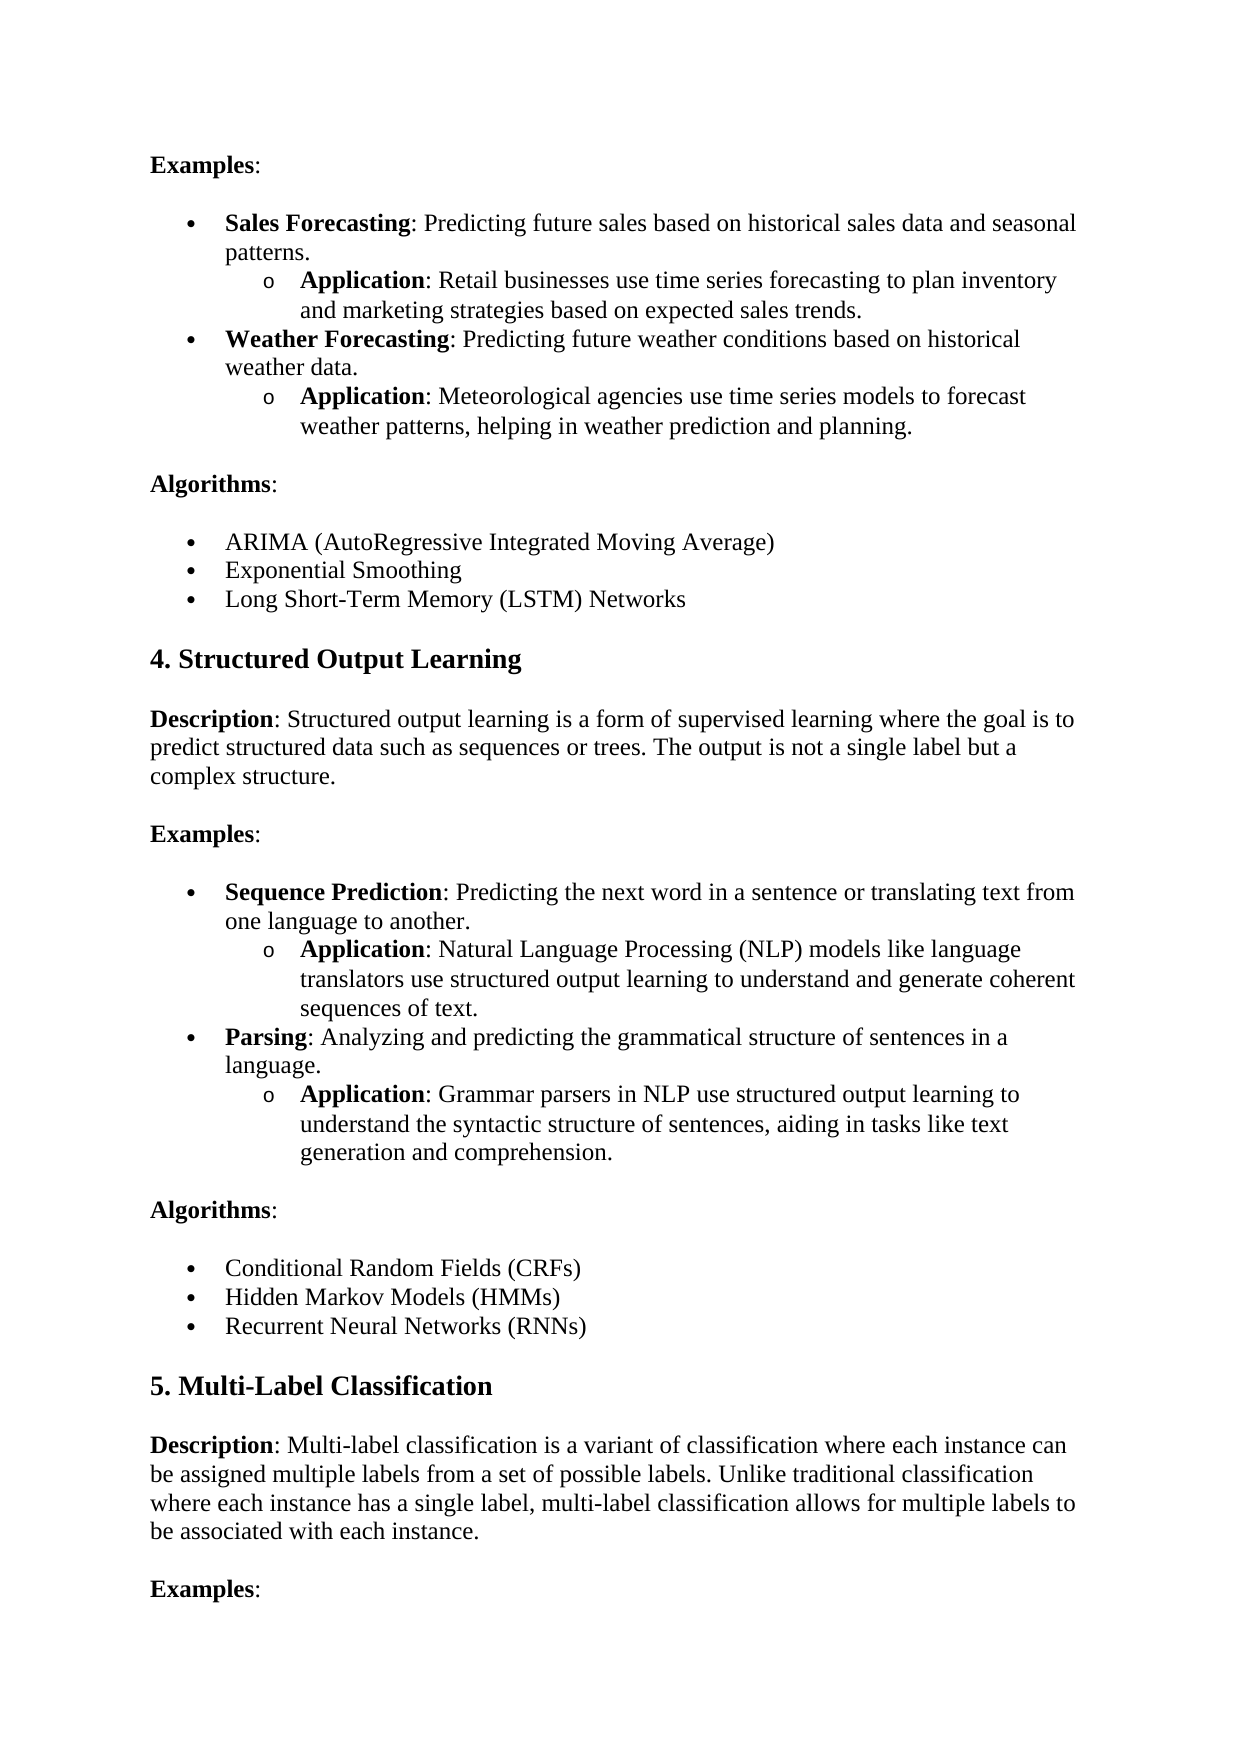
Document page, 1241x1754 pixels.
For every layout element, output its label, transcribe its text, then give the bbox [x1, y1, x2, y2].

list Exponential Smoothing [187, 555, 1090, 584]
list Application: Meteorological agencies use time series models to forecast weather patterns, helping in weather prediction and planning. [262, 381, 1090, 439]
text 5. Multi-Label Classification [150, 1369, 1090, 1401]
list Conditional Random Fields (CRFs) [187, 1253, 1090, 1282]
list ARIMA (AutoRegressive Integrated Moving Average) [187, 527, 1090, 555]
list Weather Forecasting: Predicting future weather conditions based on historical weather data. [187, 324, 1090, 381]
list Sequence Prediction: Predicting the next word in a sentence or translating text from one language to another. [187, 877, 1090, 934]
list Recurrent Neural Networks (RNNs) [187, 1311, 1090, 1339]
text Algorithms: [150, 1195, 1090, 1224]
text Description: Structured output learning is a form of supervised learning where the goal is to predict structured data such as sequences or trees. The output is not a single label but a complex structure. [150, 704, 1090, 790]
list Long Short-Term Memory (LSTM) Networks [187, 584, 1090, 613]
list Sales Forecasting: Predicting future sales based on historical sales data and seasonal patterns. [187, 208, 1090, 265]
list Hidden Markov Models (HMMs) [187, 1282, 1090, 1311]
text Examples: [150, 1574, 1090, 1603]
list Application: Natural Language Processing (NLP) models like language translators use structured output learning to understand and generate coherent sequences of text. [262, 934, 1090, 1022]
text Examples: [150, 819, 1090, 848]
text 4. Structured Output Learning [150, 642, 1090, 674]
list Parsing: Analyzing and predicting the grammatical structure of sentences in a language. [187, 1022, 1090, 1079]
text Examples: [150, 150, 1090, 179]
list Application: Retail businesses use time series forecasting to plan inventory and marketing strategies based on expected sales trends. [262, 265, 1090, 324]
text Algorithms: [150, 469, 1090, 497]
list Application: Grammar parsers in NLP use structured output learning to understand the syntactic structure of sentences, aiding in tasks like text generation and comprehension. [262, 1079, 1090, 1166]
text Description: Multi-label classification is a variant of classification where each instance can be assigned multiple labels from a set of possible labels. Unlike traditional classification where each instance has a single label, multi-label classification allows for multiple labels to be associated with each instance. [150, 1430, 1090, 1545]
